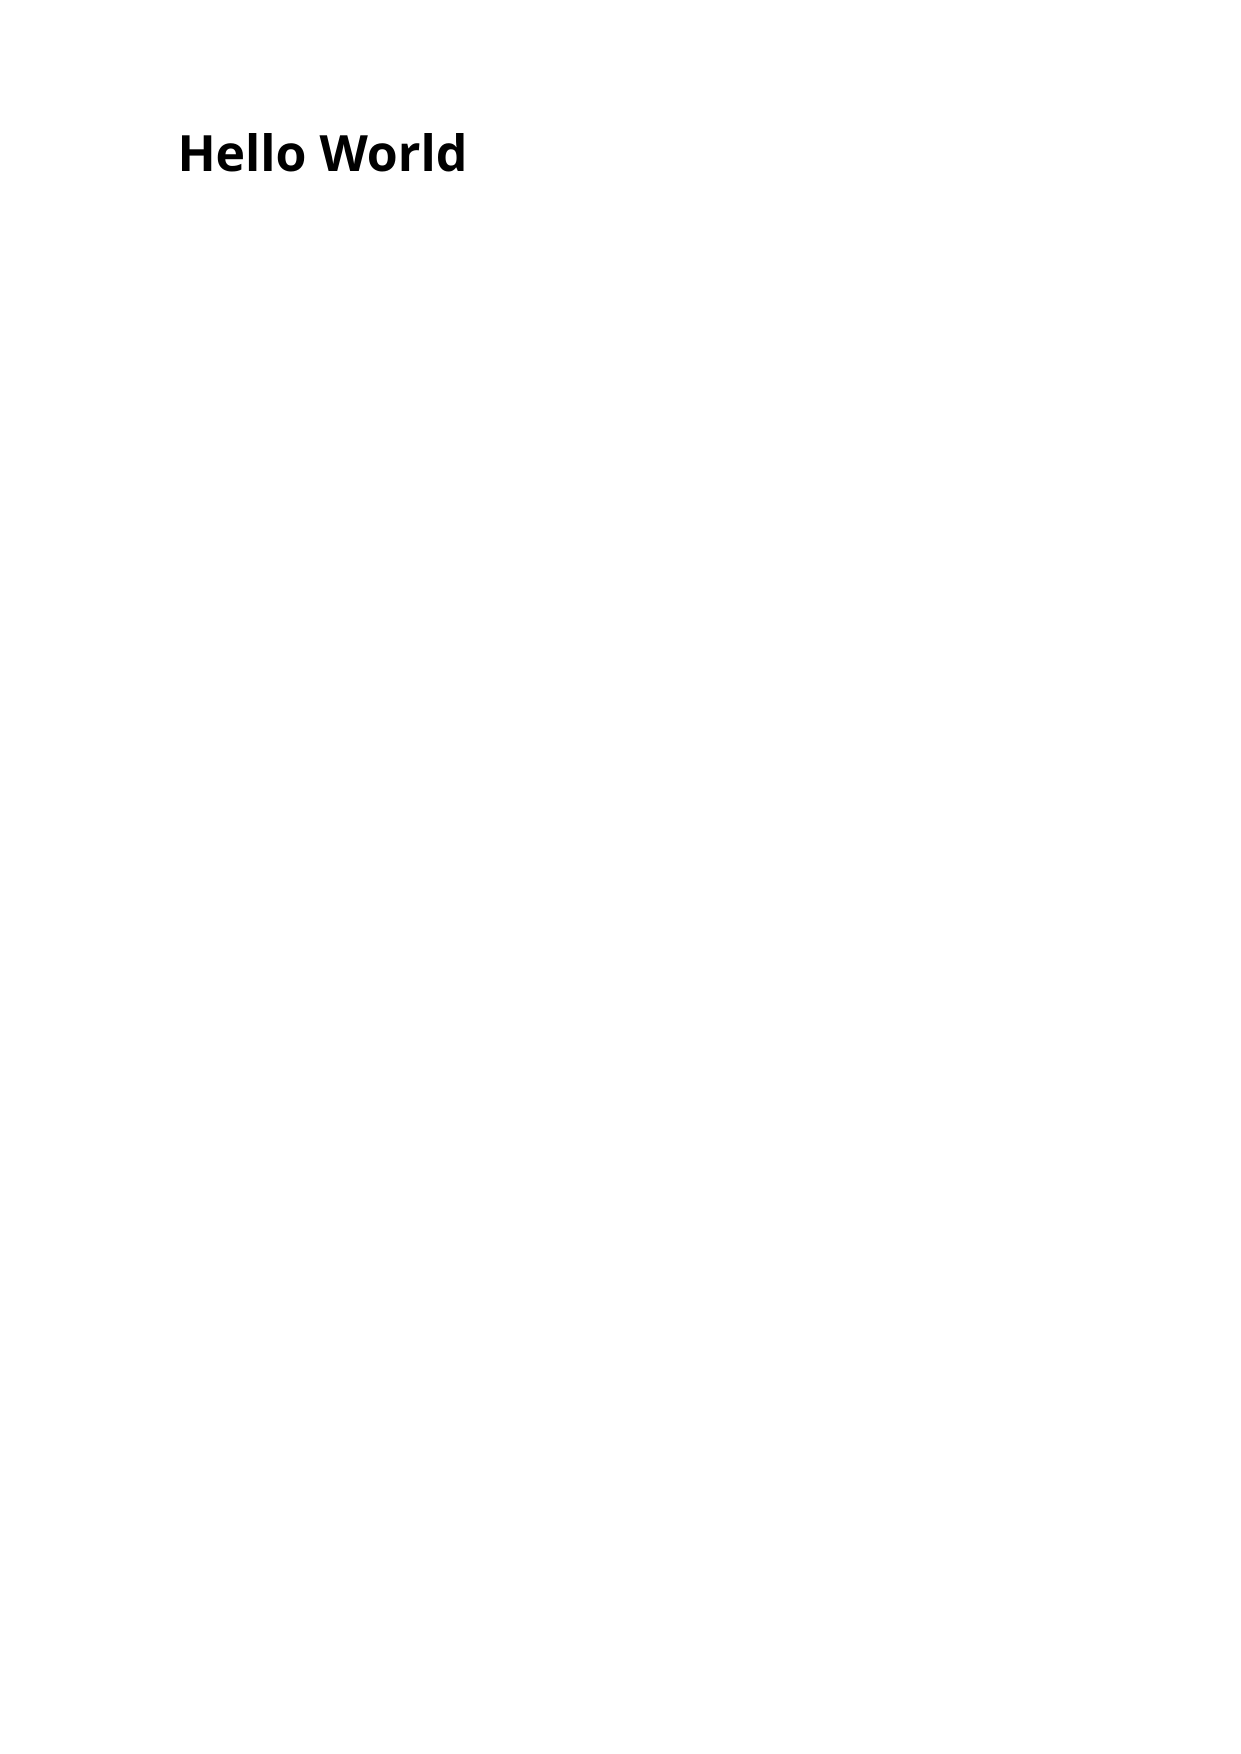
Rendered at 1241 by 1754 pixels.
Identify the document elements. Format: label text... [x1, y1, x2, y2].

text Hello World [177, 118, 1152, 186]
